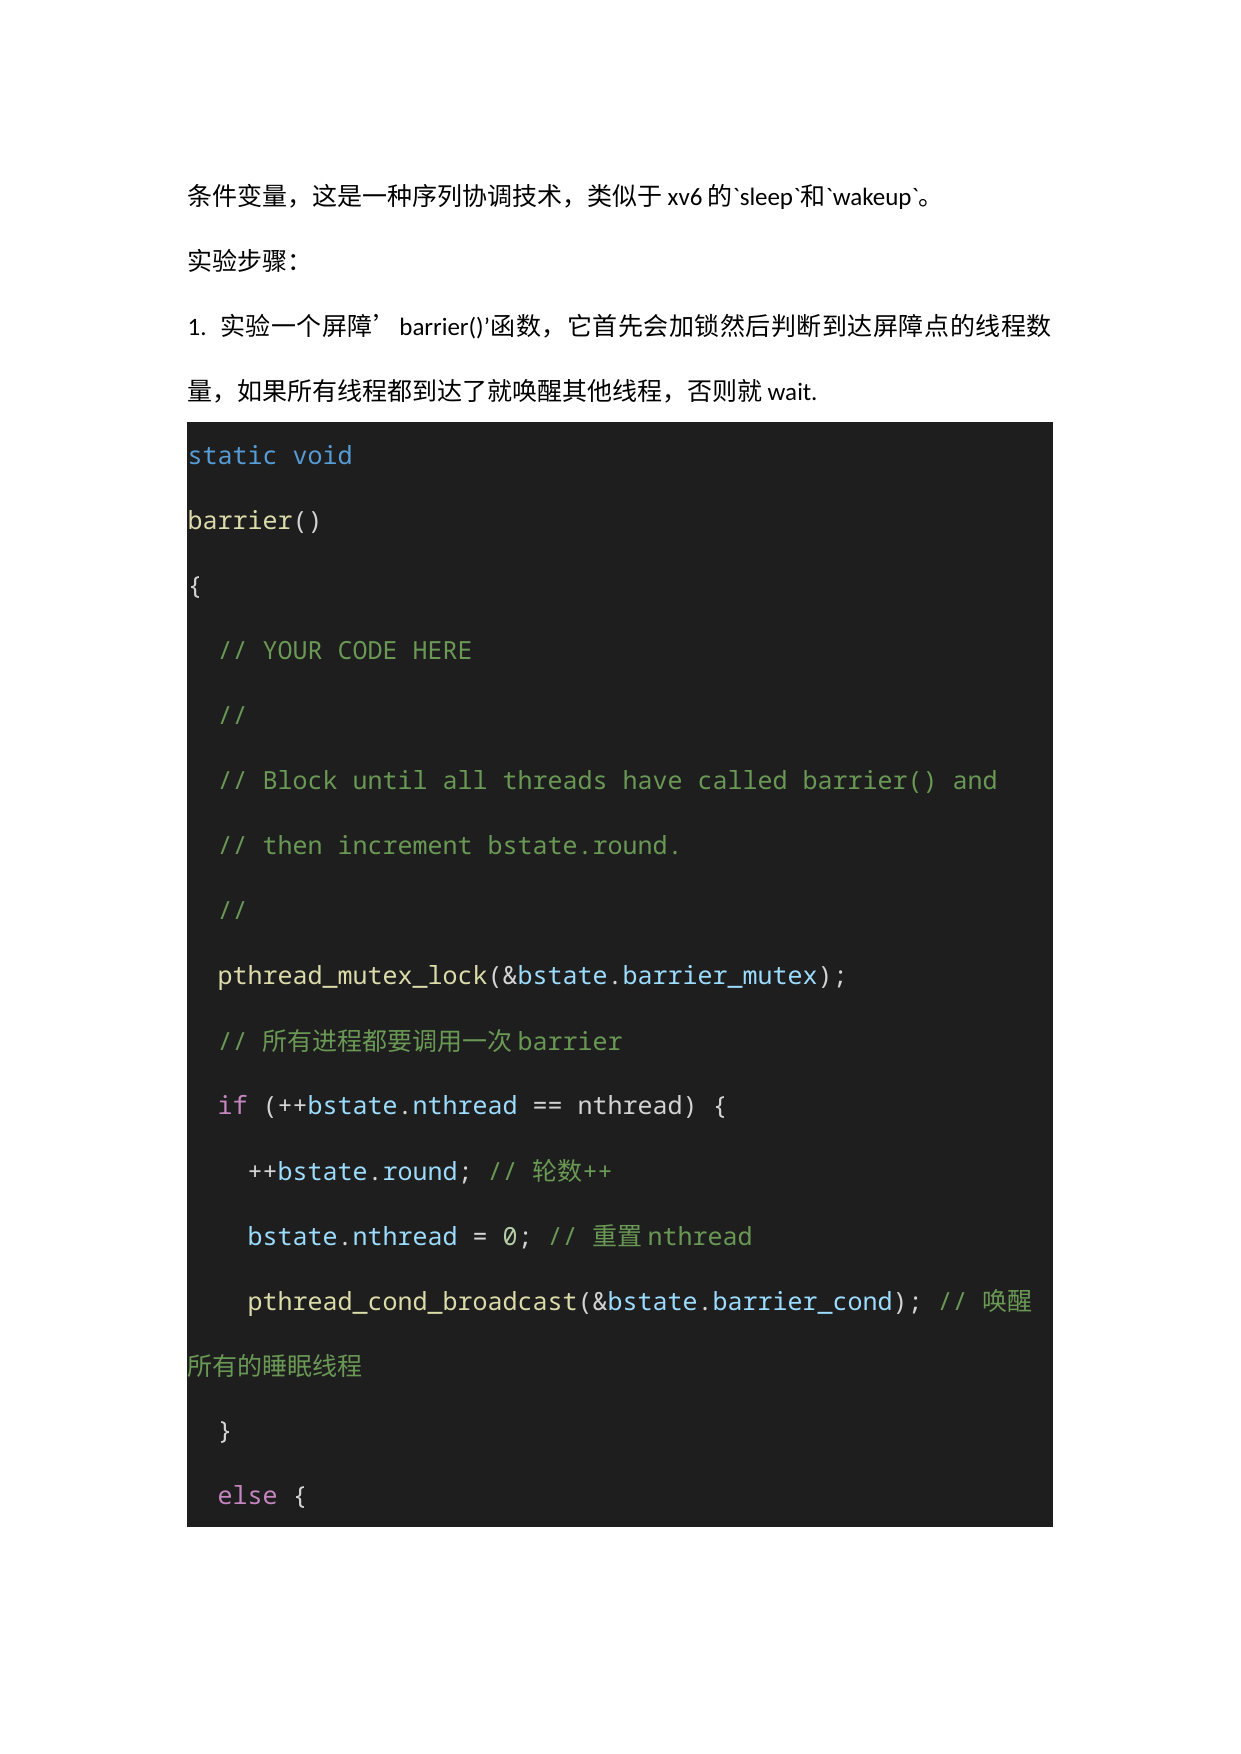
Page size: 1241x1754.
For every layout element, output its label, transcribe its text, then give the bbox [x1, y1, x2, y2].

text ++bstate.round; // 轮数++ [187, 1137, 1053, 1202]
text else { [187, 1462, 1053, 1527]
text } [187, 1397, 1053, 1462]
text { [187, 552, 1053, 617]
text // [187, 877, 1053, 942]
list 实验步骤： [187, 227, 1053, 292]
text pthread_cond_broadcast(&bstate.barrier_cond); // 唤醒所有的睡眠线程 [187, 1267, 1053, 1397]
text bstate.nthread = 0; // 重置nthread [187, 1202, 1053, 1267]
text pthread_mutex_lock(&bstate.barrier_mutex); [187, 942, 1053, 1007]
text barrier() [187, 487, 1053, 552]
text static void [187, 422, 1053, 487]
text // [187, 682, 1053, 747]
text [187, 162, 1053, 227]
list 实验一个屏障’barrier()’函数，它首先会加锁然后判断到达屏障点的线程数量，如果所有线程都到达了就唤醒其他线程，否则就wait. [187, 292, 1053, 422]
text // Block until all threads have called barrier() and [187, 747, 1053, 812]
text if (++bstate.nthread == nthread) { [187, 1072, 1053, 1137]
text // 所有进程都要调用一次barrier [187, 1007, 1053, 1072]
text // then increment bstate.round. [187, 812, 1053, 877]
text // YOUR CODE HERE [187, 617, 1053, 682]
